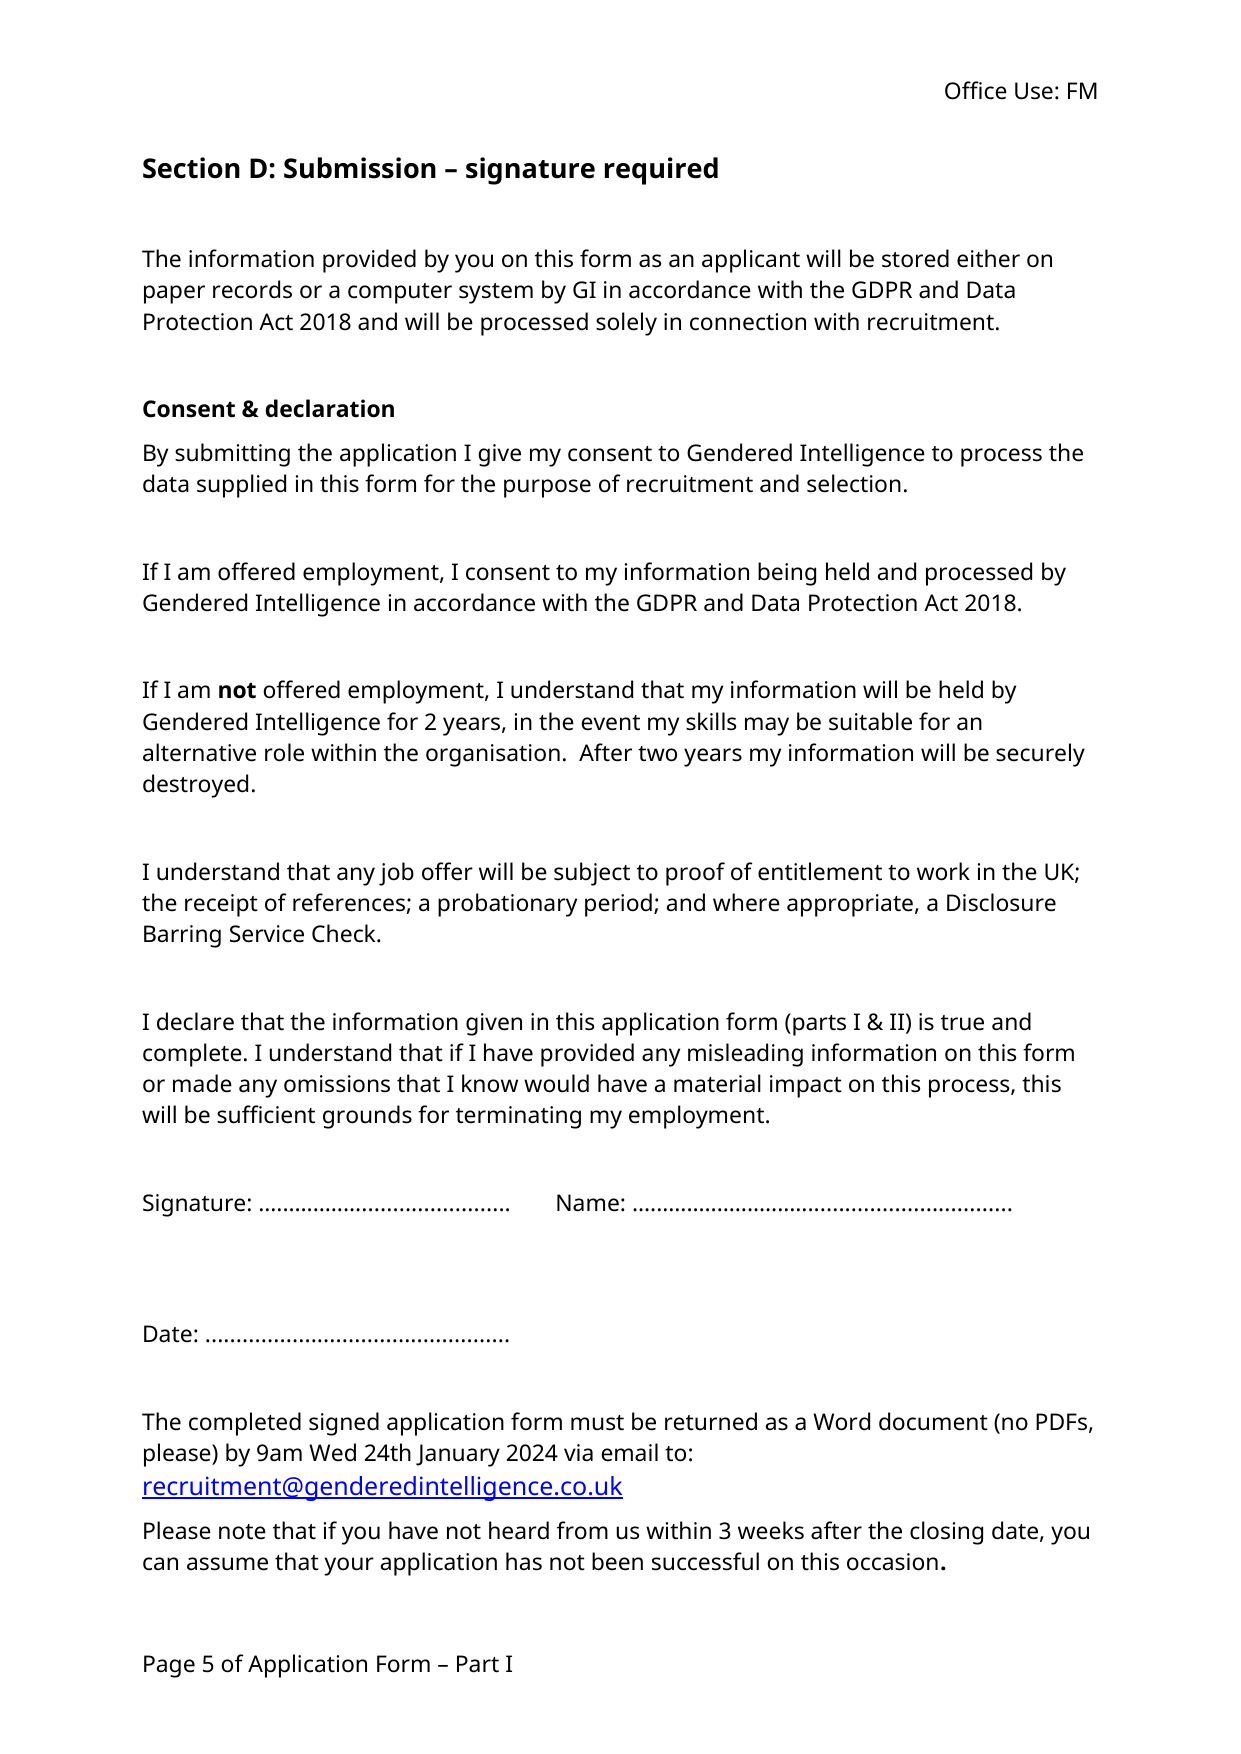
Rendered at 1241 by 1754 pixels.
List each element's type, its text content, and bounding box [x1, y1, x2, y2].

text If I am not offered employment, I understand that my information will be held by Gendered Intelligence for 2 years, in the event my skills may be suitable for an alternative role within the organisation. After two years my information will be securely destroyed. [142, 674, 1098, 799]
subtitle Section D: Submission – signature required [142, 150, 1098, 187]
text The completed signed application form must be returned as a Word document (no PDFs, please) by 9am Wed 24th January 2024 via email to: recruitment@genderedintelligence.co.uk [142, 1406, 1098, 1502]
text The information provided by you on this form as an applicant will be stored either on paper records or a computer system by GI in accordance with the GDPR and Data Protection Act 2018 and will be processed solely in connection with recruitment. [142, 243, 1098, 337]
text Consent & declaration [142, 393, 1098, 424]
text By submitting the application I give my consent to Gendered Intelligence to process the data supplied in this form for the purpose of recruitment and selection. [142, 437, 1098, 499]
text I declare that the information given in this application form (parts I & II) is true and complete. I understand that if I have provided any misleading information on this form or made any omissions that I know would have a material impact on this process, this will be sufficient grounds for terminating my employment. [142, 1006, 1098, 1131]
text Please note that if you have not heard from us within 3 weeks after the closing date, you can assume that your application has not been successful on this occasion. [142, 1515, 1098, 1577]
text I understand that any job offer will be subject to proof of entitlement to work in the UK; the receipt of references; a probationary period; and where appropriate, a Disclosure Barring Service Check. [142, 856, 1098, 949]
text Date: [142, 1318, 1098, 1349]
text Signature: Name: [142, 1187, 1098, 1218]
text If I am offered employment, I consent to my information being held and processed by Gendered Intelligence in accordance with the GDPR and Data Protection Act 2018. [142, 556, 1098, 618]
